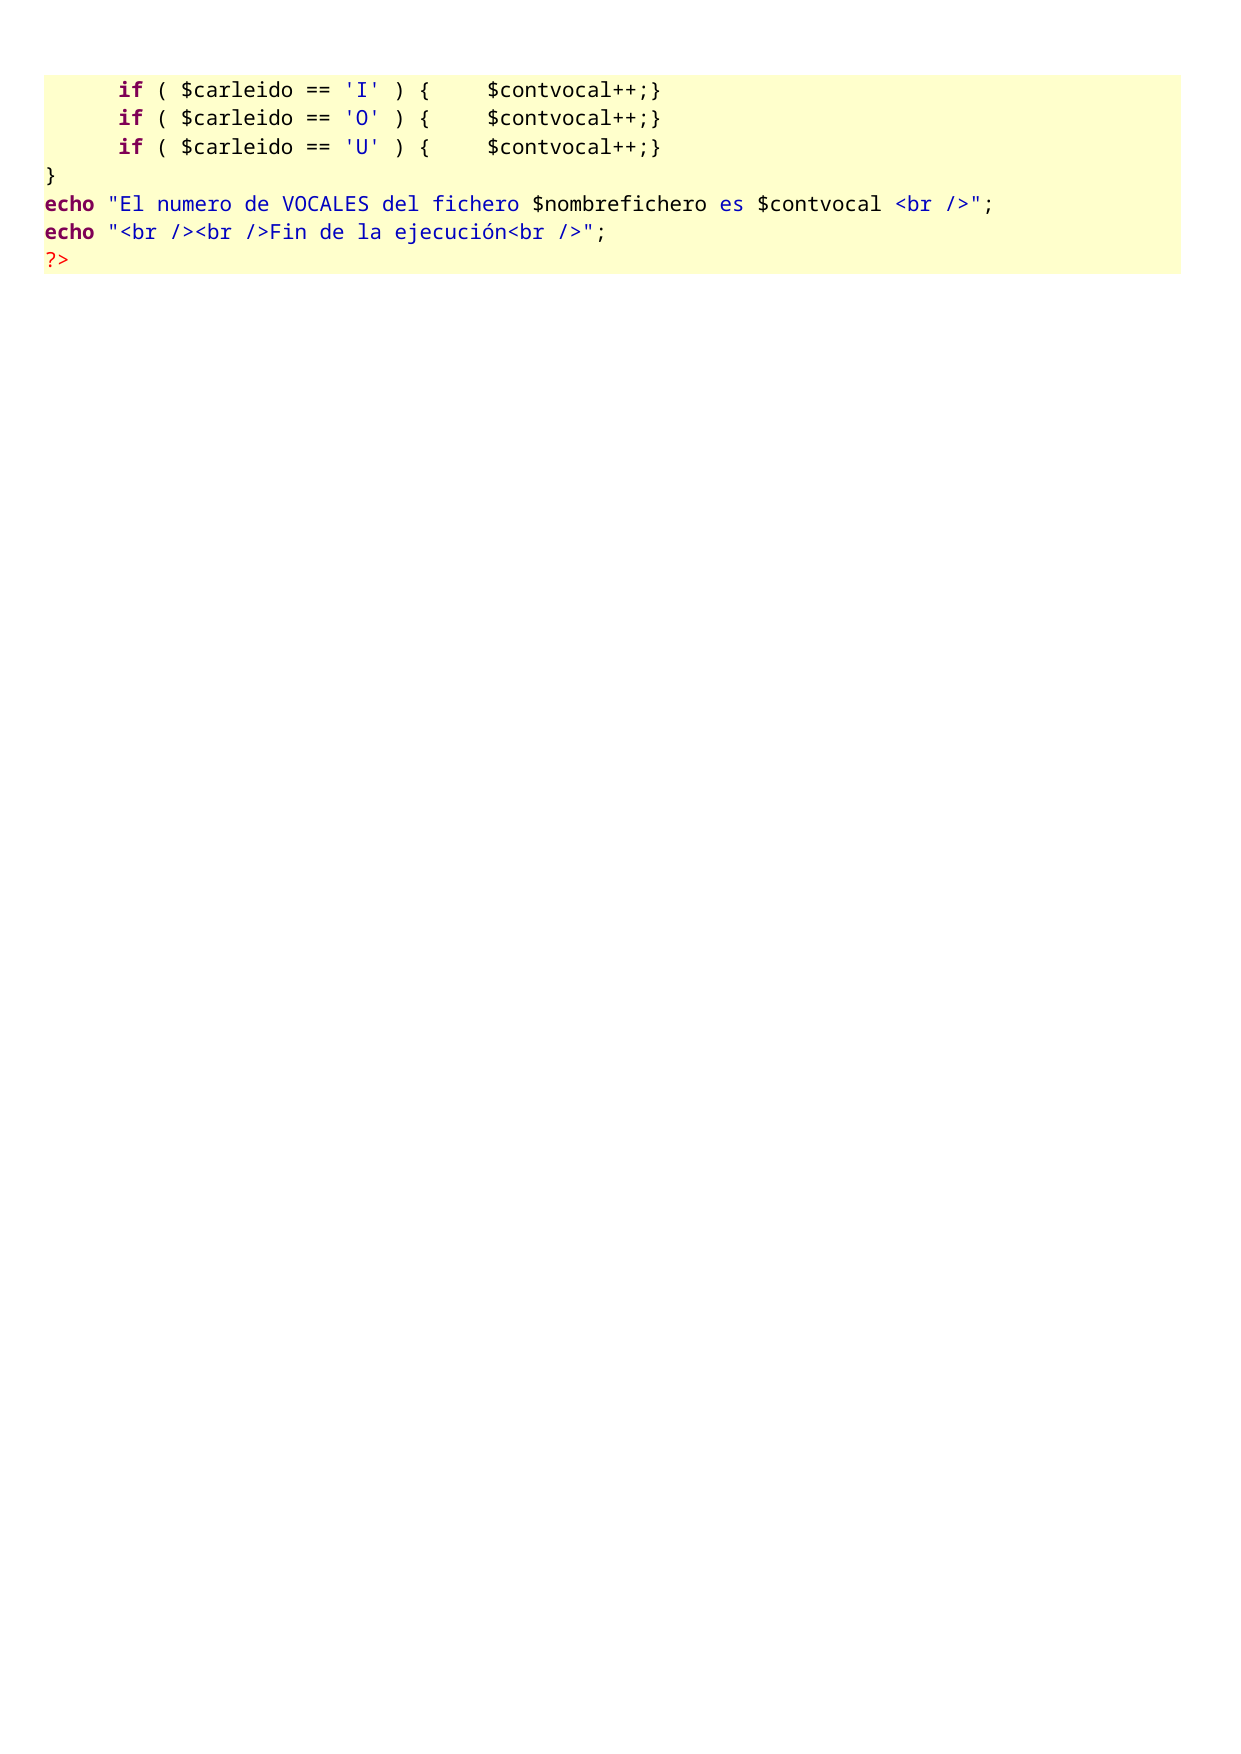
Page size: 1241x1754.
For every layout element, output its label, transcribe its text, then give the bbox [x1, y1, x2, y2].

text ?> [44, 246, 1181, 274]
text echo "El numero de VOCALES del fichero $nombrefichero es $contvocal <br />"; [44, 189, 1181, 217]
text } [44, 160, 1181, 189]
text if ( $carleido == 'O' ) { $contvocal++;} [44, 103, 1181, 132]
text if ( $carleido == 'I' ) { $contvocal++;} [44, 75, 1181, 103]
text if ( $carleido == 'U' ) { $contvocal++;} [44, 132, 1181, 160]
text echo "<br /><br />Fin de la ejecución<br />"; [44, 217, 1181, 246]
